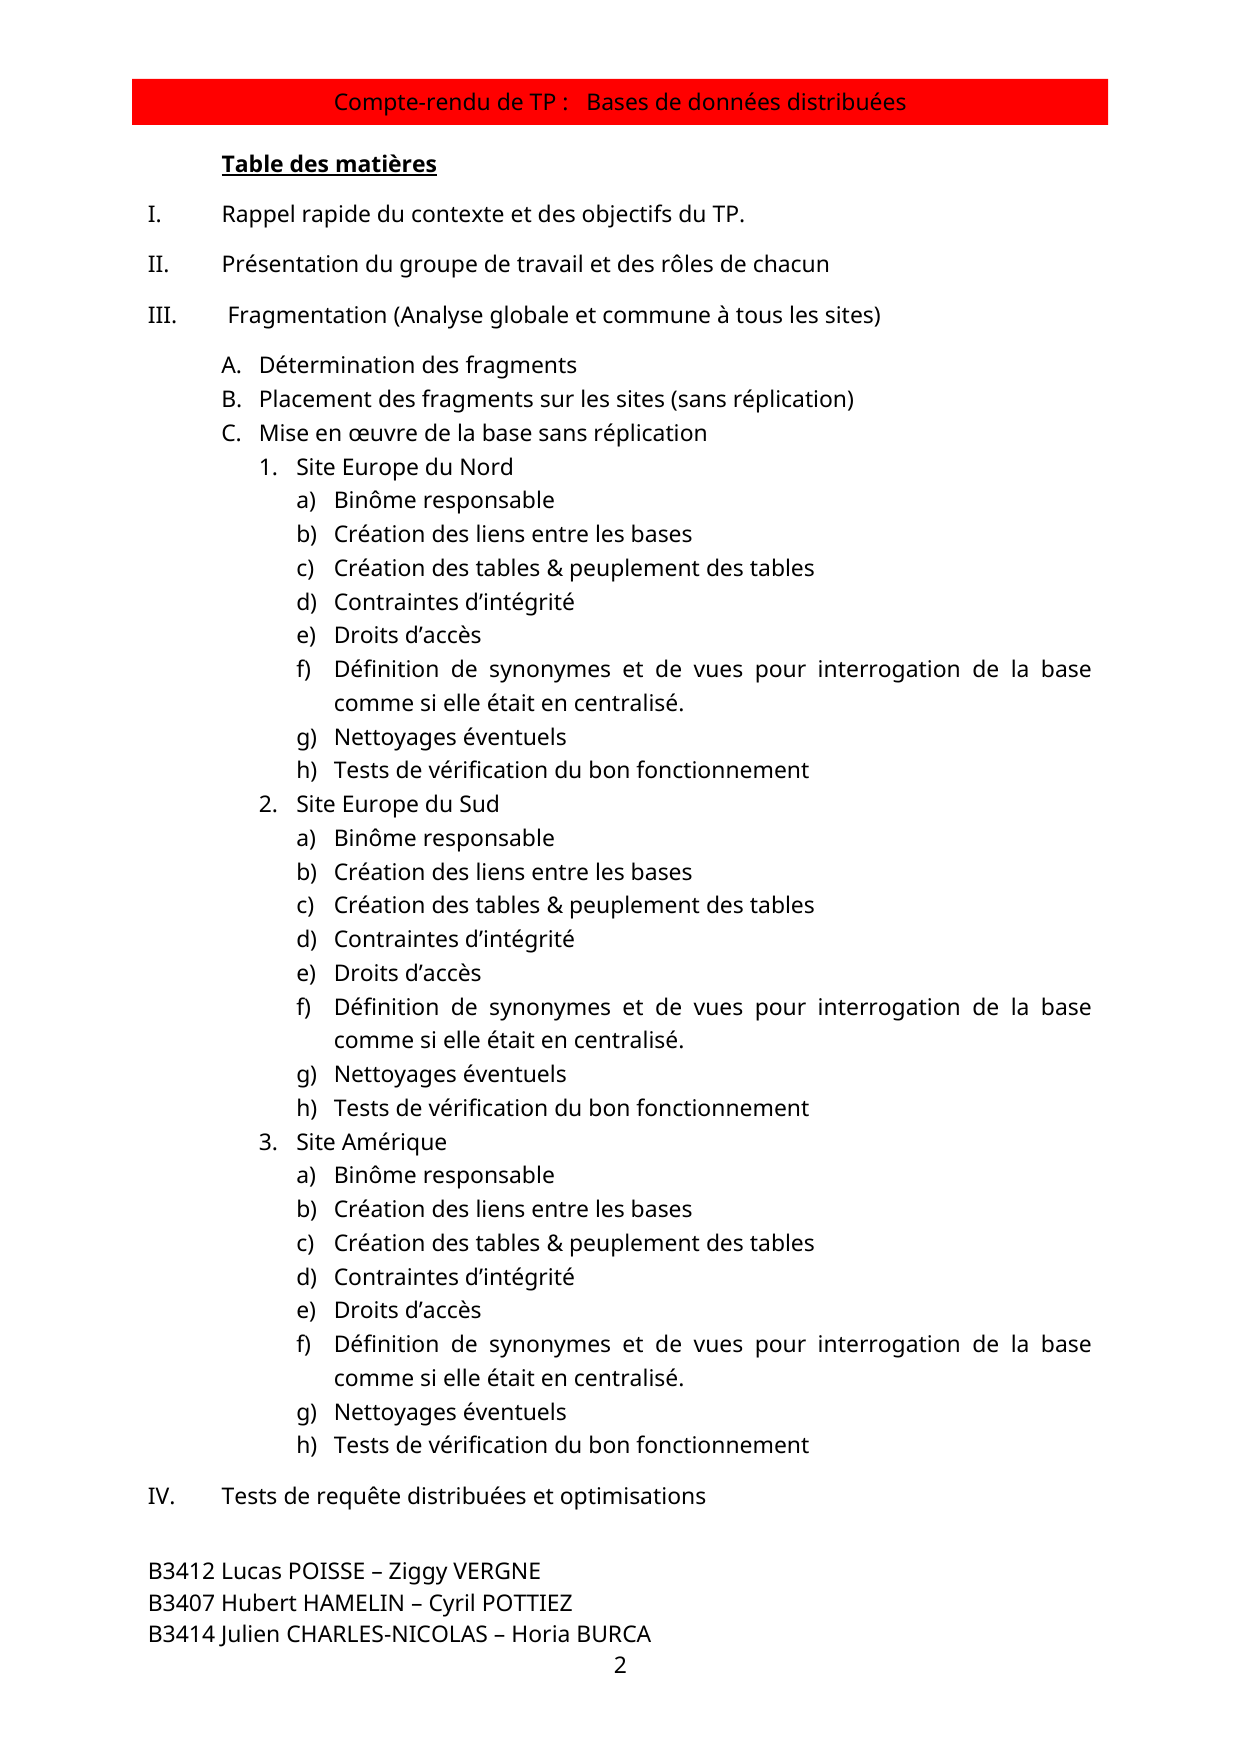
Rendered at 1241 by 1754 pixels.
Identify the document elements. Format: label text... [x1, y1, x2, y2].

list Droits d’accès [296, 619, 1093, 651]
list Création des tables & peuplement des tables [296, 889, 1093, 921]
list Définition de synonymes et de vues pour interrogation de la base comme si elle était en centralisé. [296, 991, 1093, 1056]
list Création des tables & peuplement des tables [296, 552, 1093, 583]
list Tests de vérification du bon fonctionnement [296, 754, 1093, 786]
list Définition de synonymes et de vues pour interrogation de la base comme si elle était en centralisé. [296, 1328, 1093, 1393]
list Placement des fragments sur les sites (sans réplication) [221, 383, 1093, 414]
list Nettoyages éventuels [296, 1058, 1093, 1089]
list Mise en œuvre de la base sans réplication [221, 417, 1093, 448]
list Contraintes d’intégrité [296, 586, 1093, 617]
text IV. Tests de requête distribuées et optimisations [148, 1480, 1093, 1511]
list Création des liens entre les bases [296, 518, 1093, 549]
list Détermination des fragments [221, 349, 1093, 381]
list Nettoyages éventuels [296, 721, 1093, 752]
list Contraintes d’intégrité [296, 923, 1093, 954]
list Tests de vérification du bon fonctionnement [296, 1429, 1093, 1461]
list Contraintes d’intégrité [296, 1261, 1093, 1292]
text II. Présentation du groupe de travail et des rôles de chacun [148, 248, 1093, 280]
list Droits d’accès [296, 957, 1093, 988]
list Site Europe du Sud [258, 788, 1093, 819]
list Site Europe du Nord [258, 451, 1093, 482]
list Droits d’accès [296, 1294, 1093, 1326]
list Nettoyages éventuels [296, 1396, 1093, 1427]
list Binôme responsable [296, 1159, 1093, 1191]
text I. Rappel rapide du contexte et des objectifs du TP. [148, 198, 1093, 229]
list Création des liens entre les bases [296, 856, 1093, 887]
list Création des liens entre les bases [296, 1193, 1093, 1224]
list Définition de synonymes et de vues pour interrogation de la base comme si elle était en centralisé. [296, 653, 1093, 718]
list Tests de vérification du bon fonctionnement [296, 1092, 1093, 1123]
list Site Amérique [258, 1126, 1093, 1157]
list Création des tables & peuplement des tables [296, 1227, 1093, 1258]
text Table des matières [148, 148, 1093, 179]
list Binôme responsable [296, 822, 1093, 853]
list Binôme responsable [296, 484, 1093, 516]
text III. Fragmentation (Analyse globale et commune à tous les sites) [148, 299, 1093, 330]
